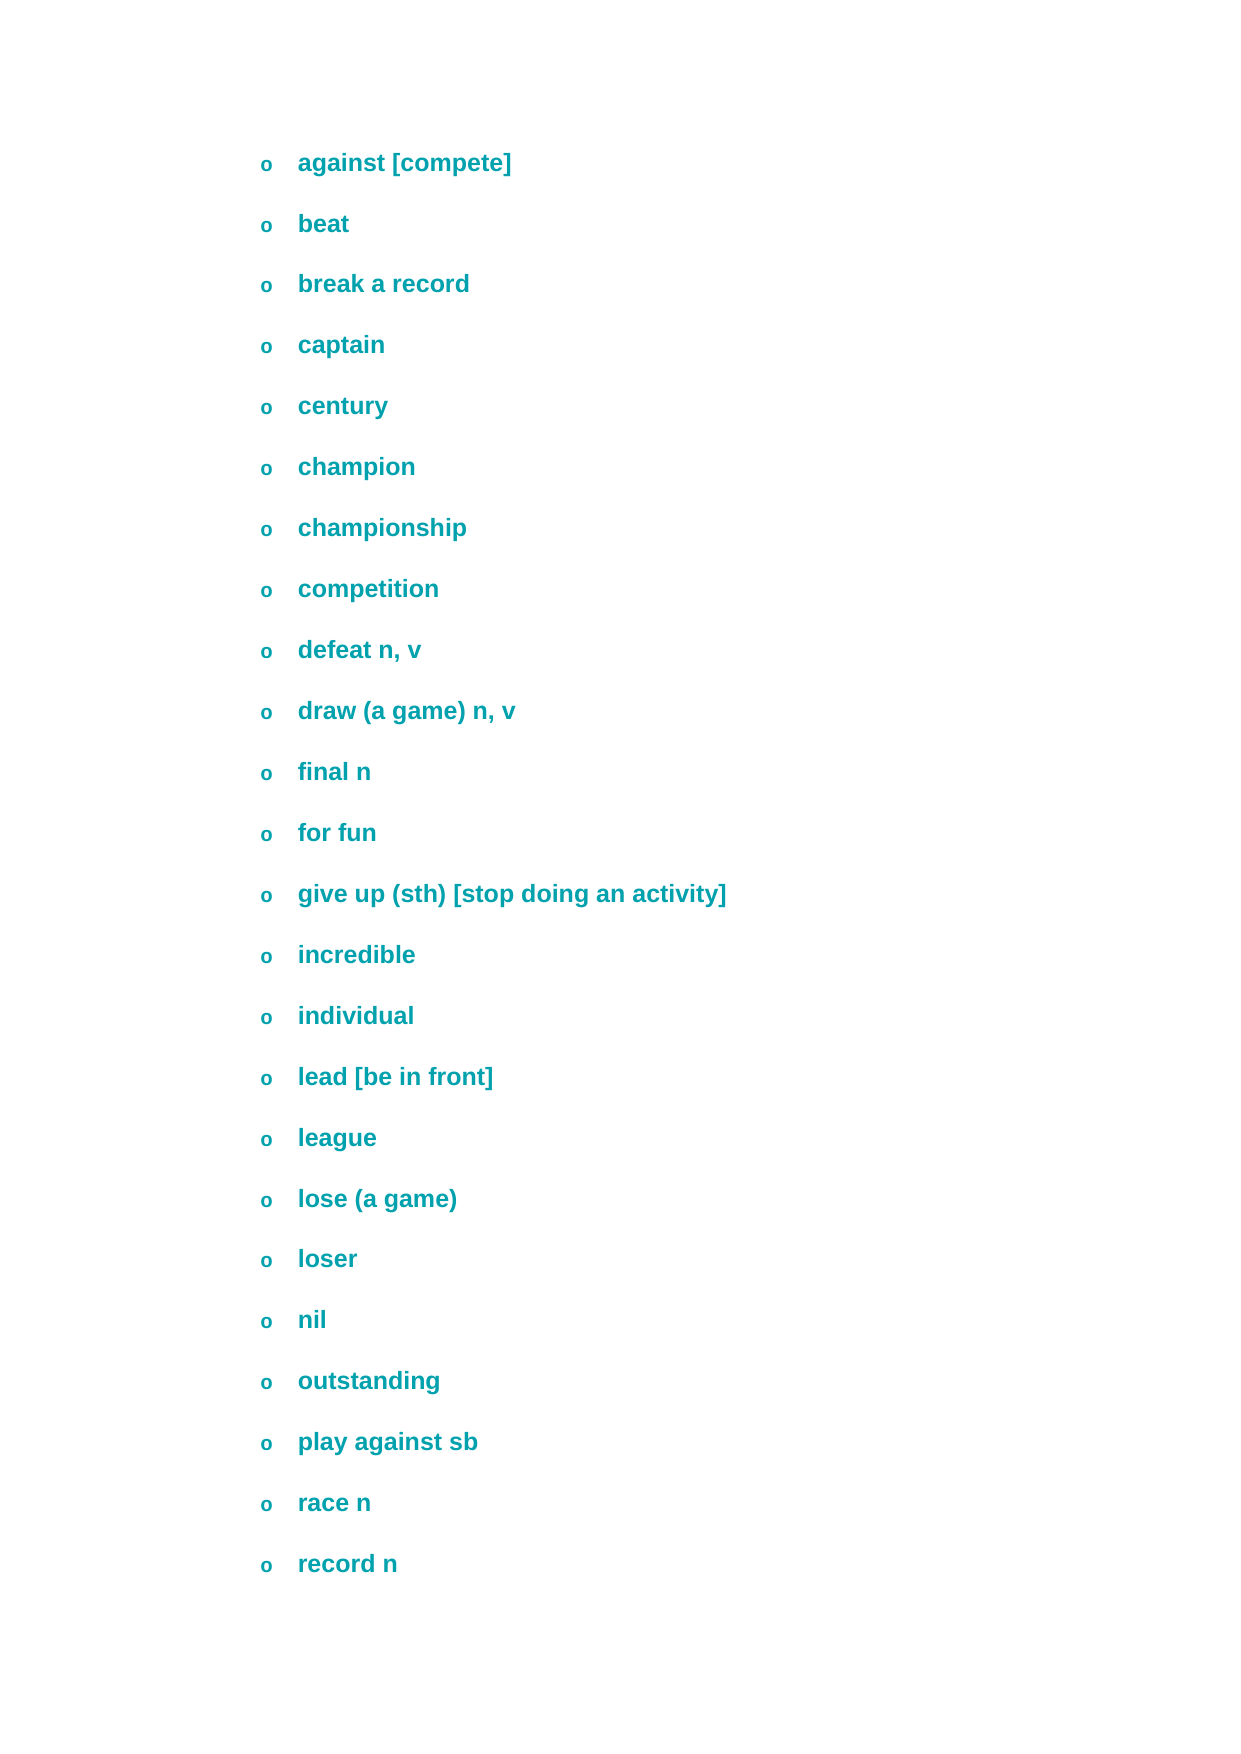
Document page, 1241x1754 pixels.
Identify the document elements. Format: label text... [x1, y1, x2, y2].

list nil [260, 1305, 1093, 1335]
list champion [260, 452, 1093, 482]
list individual [260, 1001, 1093, 1030]
list defeat n, v [260, 635, 1093, 665]
list draw (a game) n, v [260, 696, 1093, 726]
list outstanding [260, 1366, 1093, 1396]
list final n [260, 757, 1093, 787]
list captain [260, 330, 1093, 360]
list lose (a game) [260, 1183, 1093, 1213]
list for fun [260, 818, 1093, 848]
list race n [260, 1488, 1093, 1518]
list league [260, 1123, 1093, 1152]
list century [260, 391, 1093, 421]
list play against sb [260, 1427, 1093, 1457]
list record n [260, 1549, 1093, 1579]
list lead [be in front] [260, 1062, 1093, 1091]
list beat [260, 208, 1093, 238]
list competition [260, 574, 1093, 604]
list loser [260, 1244, 1093, 1274]
list give up (sth) [stop doing an activity] [260, 879, 1093, 908]
list incredible [260, 940, 1093, 969]
list championship [260, 513, 1093, 543]
list break a record [260, 269, 1093, 299]
list against [compete] [260, 148, 1093, 177]
